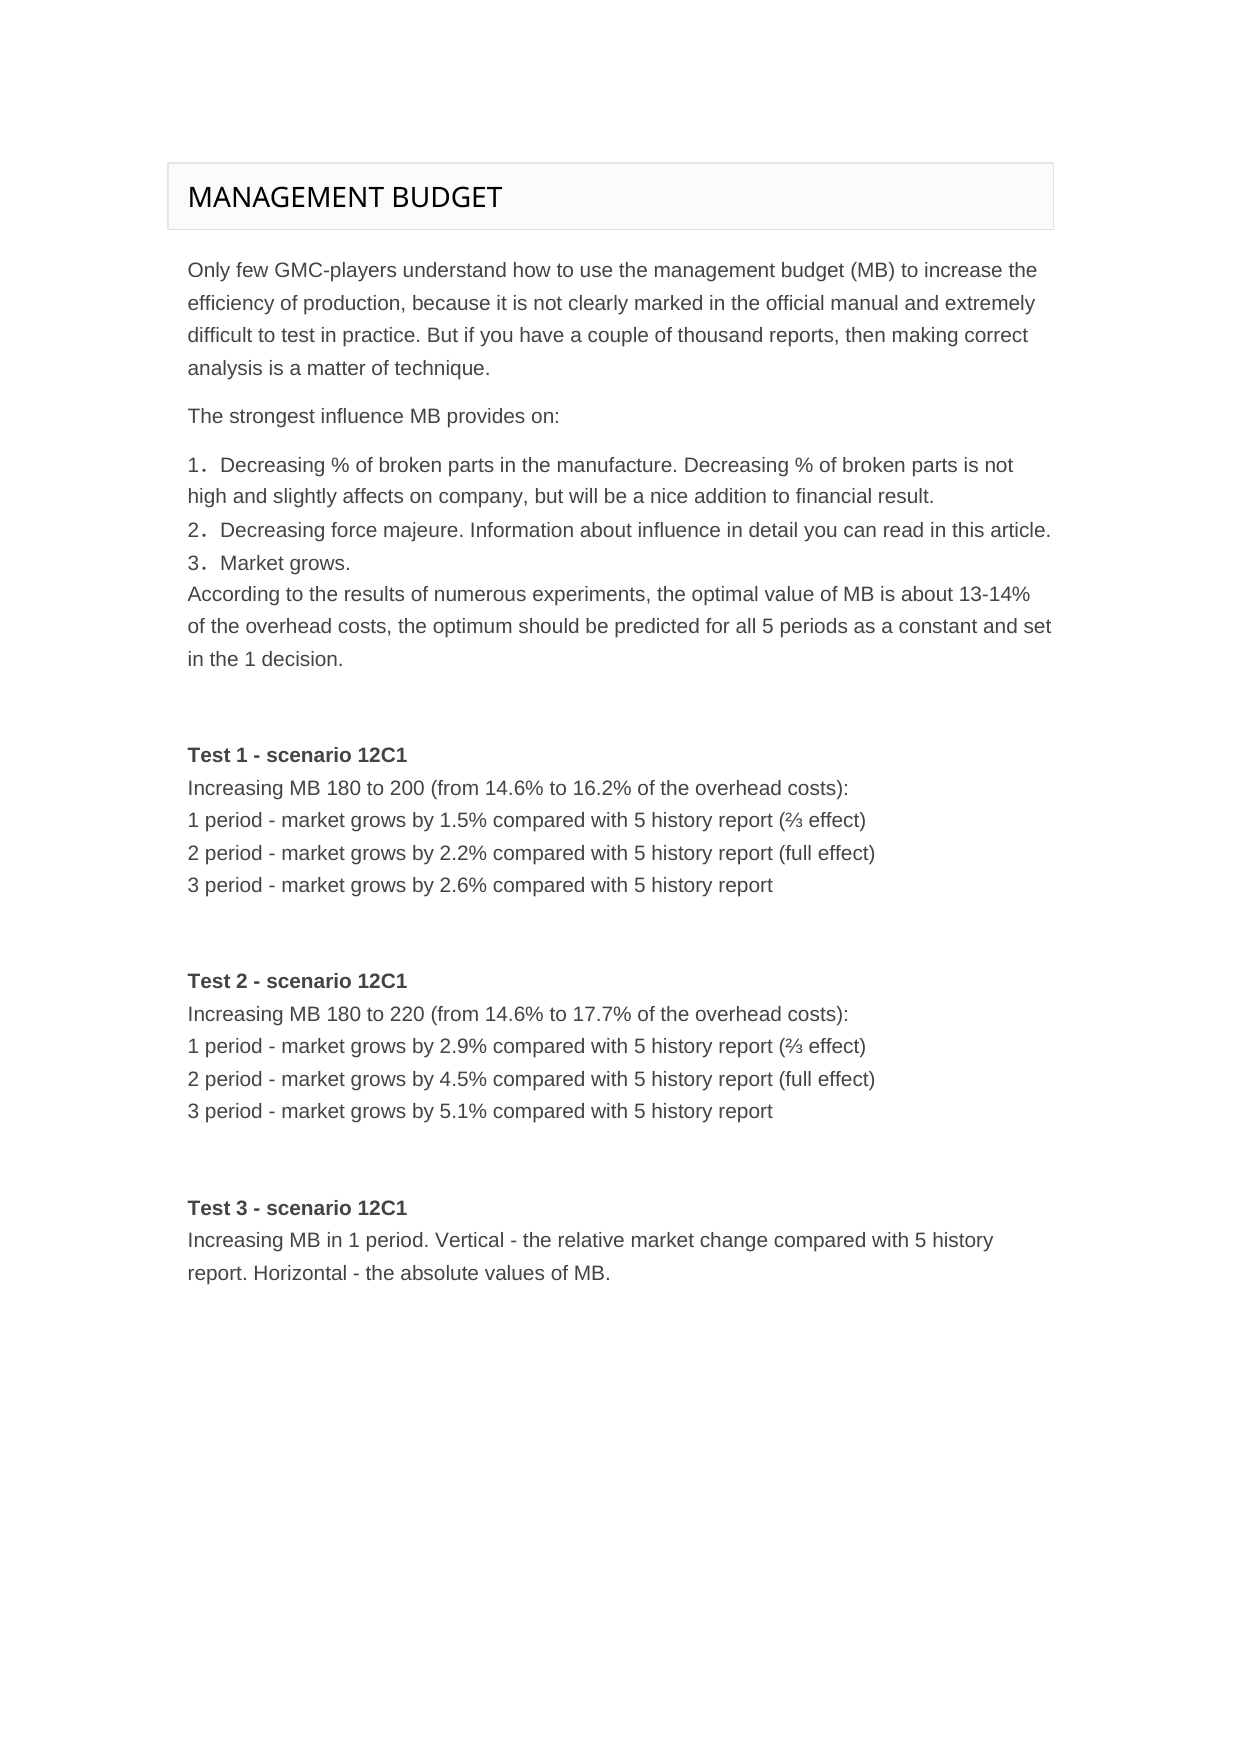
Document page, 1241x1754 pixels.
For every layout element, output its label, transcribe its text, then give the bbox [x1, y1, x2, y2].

text Increasing MB 180 to 220 (from 14.6% to 17.7% of the overhead costs): 1 period - market grows by 2.9% compared with 5 history report (⅔ effect) 2 period - market grows by 4.5% compared with 5 history report (full effect) 3 period - market grows by 5.1% compared with 5 history report [187, 997, 1053, 1127]
text MANAGEMENT BUDGET [169, 164, 1053, 229]
text The strongest influence MB provides on: [187, 399, 1053, 432]
text 1．Decreasing % of broken parts in the manufacture. Decreasing % of broken parts is not high and slightly affects on company, but will be a nice addition to financial result. [187, 447, 1053, 512]
text 2．Decreasing force majeure. Information about influence in detail you can read in this article. [187, 512, 1053, 545]
text Test 1 - scenario 12C1 [187, 738, 1053, 771]
text According to the results of numerous experiments, the optimal value of MB is about 13-14% of the overhead costs, the optimum should be predicted for all 5 periods as a constant and set in the 1 decision. [187, 577, 1053, 675]
text Test 3 - scenario 12C1 [187, 1191, 1053, 1223]
text Increasing MB in 1 period. Vertical - the relative market change compared with 5 history report. Horizontal - the absolute values of MB. [187, 1223, 1053, 1288]
text 3．Market grows. [187, 545, 1053, 577]
text Increasing MB 180 to 200 (from 14.6% to 16.2% of the overhead costs): 1 period - market grows by 1.5% compared with 5 history report (⅔ effect) 2 period - market grows by 2.2% compared with 5 history report (full effect) 3 period - market grows by 2.6% compared with 5 history report [187, 771, 1053, 901]
text Test 2 - scenario 12C1 [187, 965, 1053, 997]
text Only few GMC-players understand how to use the management budget (MB) to increase the efficiency of production, because it is not clearly marked in the official manual and extremely difficult to test in practice. But if you have a couple of thousand reports, then making correct analysis is a matter of technique. [187, 253, 1053, 383]
